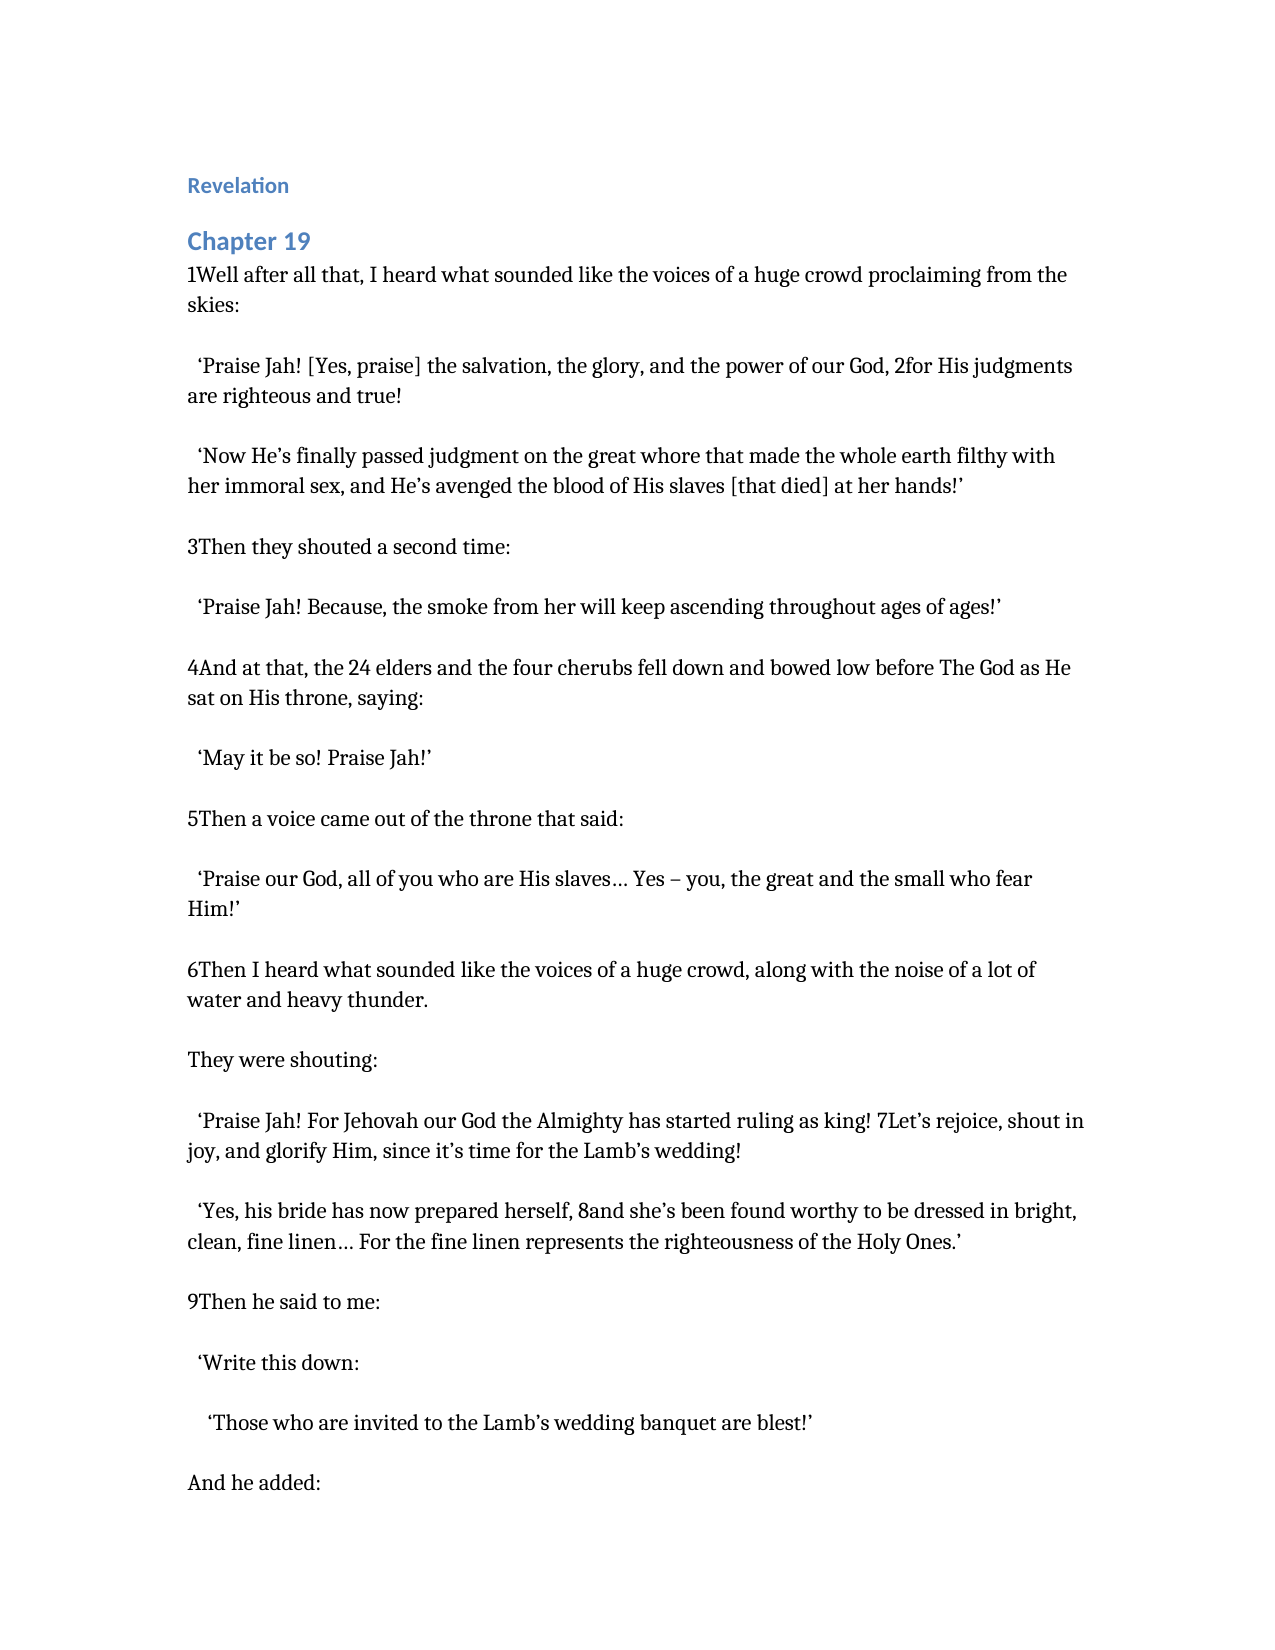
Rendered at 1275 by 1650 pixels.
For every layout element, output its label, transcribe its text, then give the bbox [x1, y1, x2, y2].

subtitle Revelation [187, 171, 1087, 199]
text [187, 262, 1087, 1496]
subtitle Chapter 19 [187, 224, 1087, 257]
